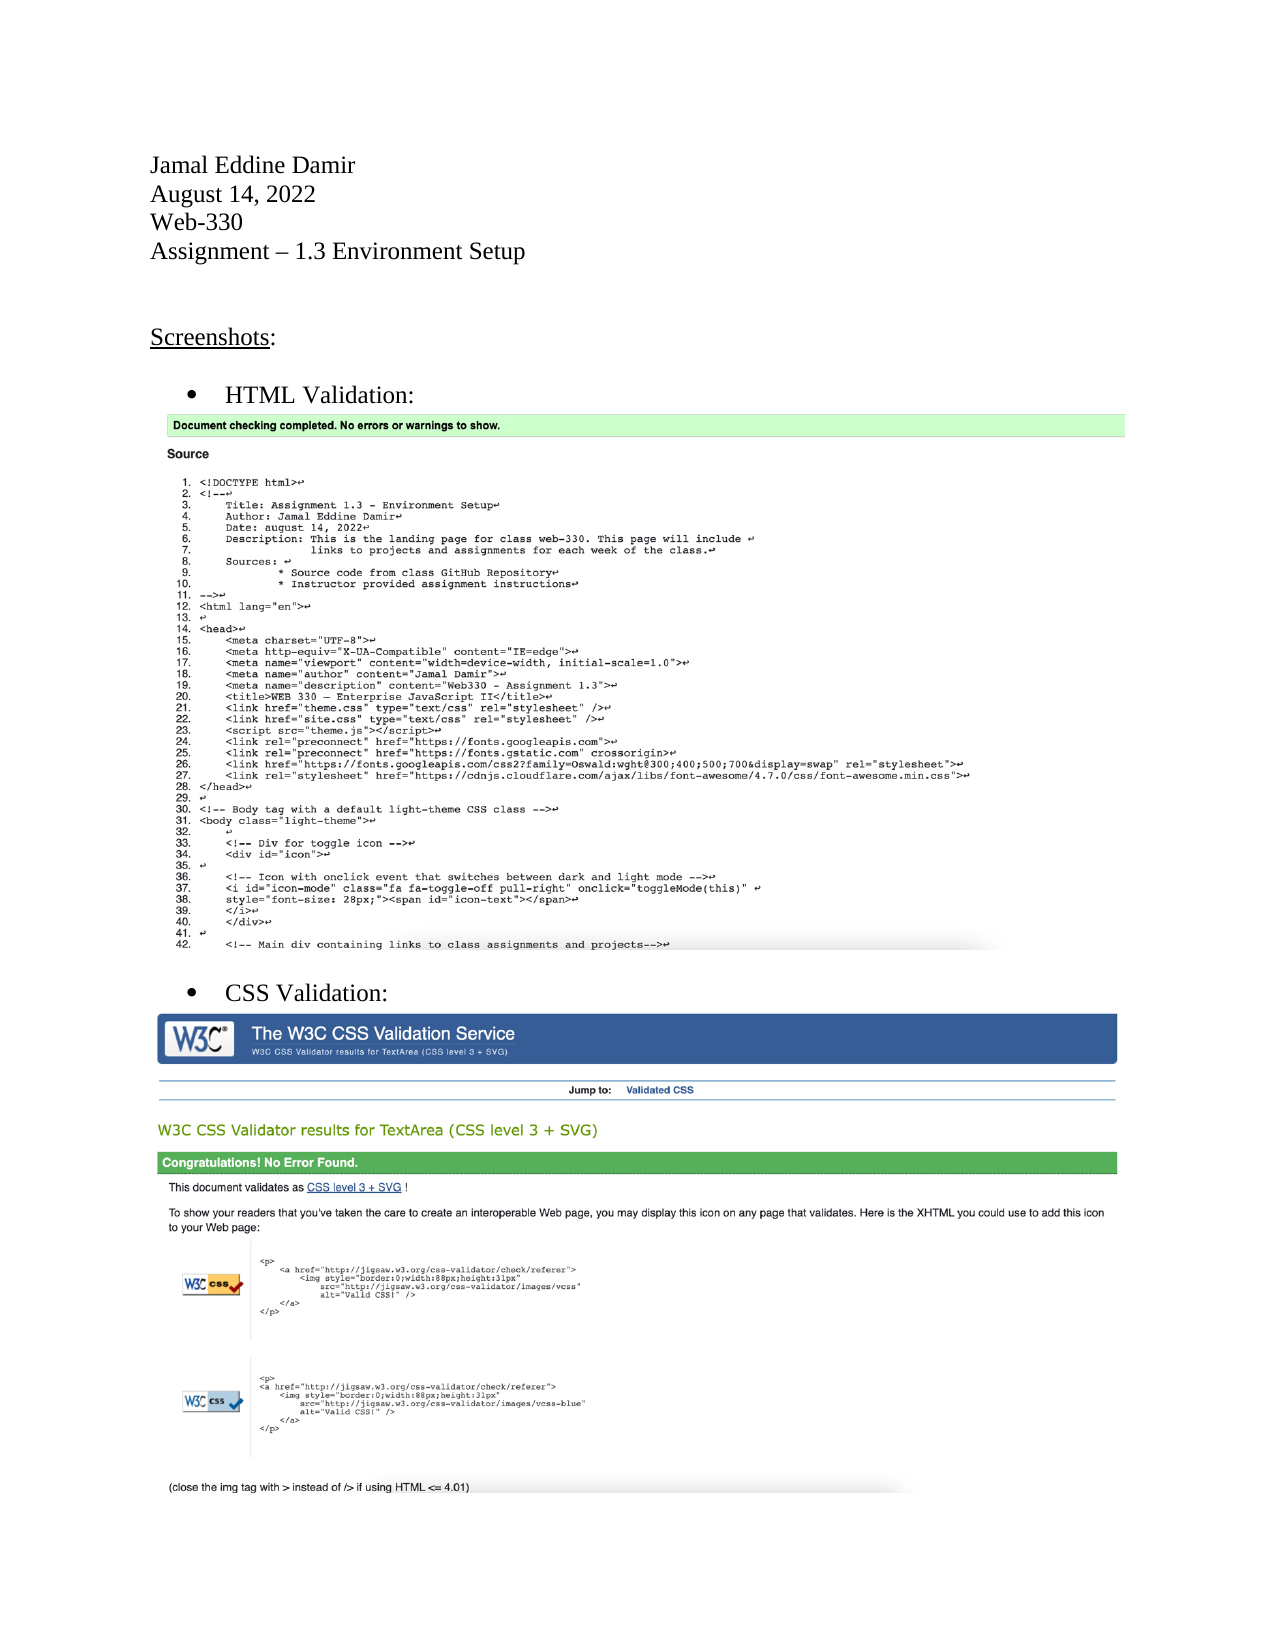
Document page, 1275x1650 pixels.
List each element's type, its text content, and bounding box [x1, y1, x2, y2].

text Screenshots: [150, 322, 1125, 351]
picture [150, 408, 1125, 950]
text Assignment – 1.3 Environment Setup [150, 236, 1125, 265]
text Jamal Eddine Damir [150, 150, 1125, 179]
picture [150, 1007, 1125, 1493]
list CSS Validation: [187, 978, 1125, 1007]
text August 14, 2022 [150, 179, 1125, 207]
text Web-330 [150, 207, 1125, 236]
list HTML Validation: [187, 380, 1125, 408]
